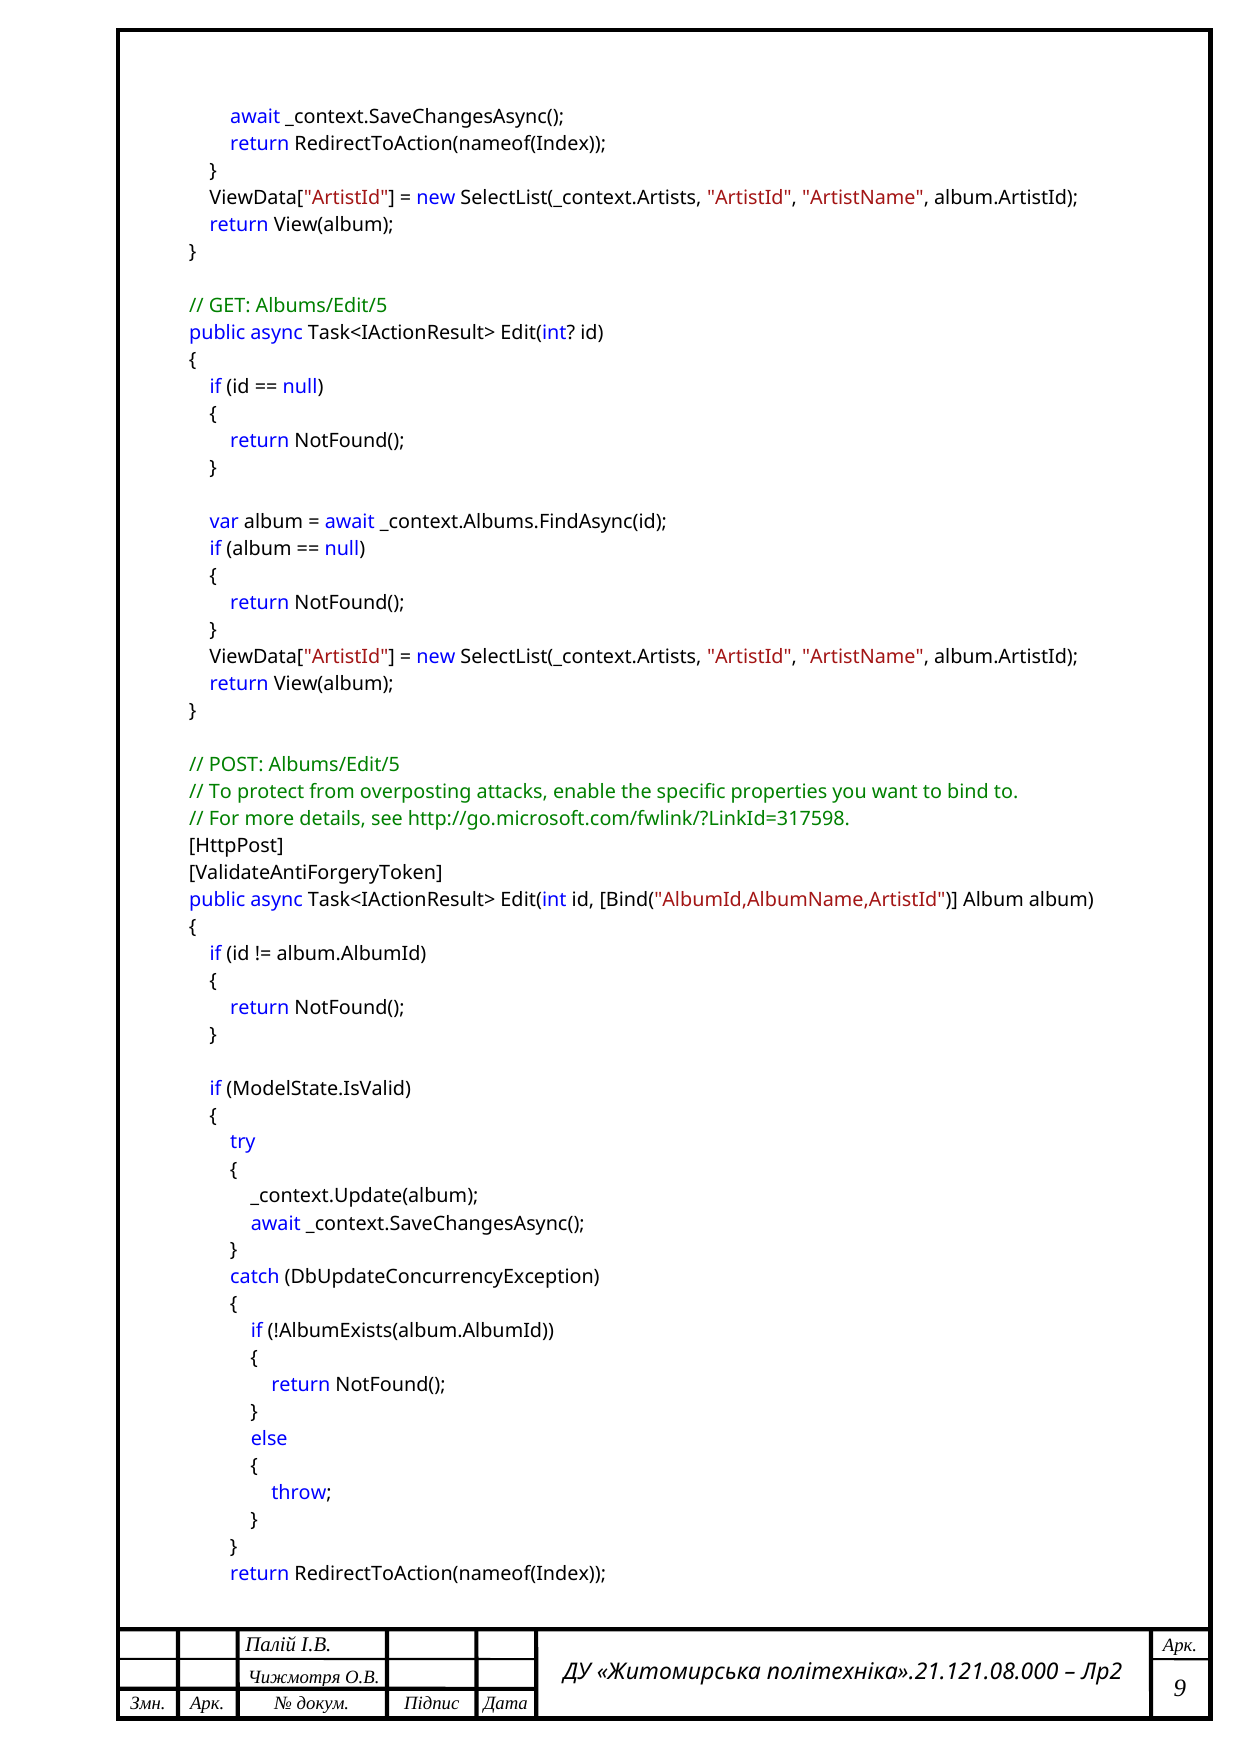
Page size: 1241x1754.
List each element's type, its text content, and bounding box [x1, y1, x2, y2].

text try [148, 1128, 1181, 1155]
text { [148, 912, 1181, 939]
text [ValidateAntiForgeryToken] [148, 858, 1181, 885]
text public async Task<IActionResult> Edit(int? id) [148, 318, 1181, 345]
text } [148, 696, 1181, 723]
text } [148, 1020, 1181, 1047]
text // POST: Albums/Edit/5 [148, 750, 1181, 777]
text // GET: Albums/Edit/5 [148, 291, 1181, 318]
text if (id == null) [148, 372, 1181, 399]
text if (!AlbumExists(album.AlbumId)) [148, 1317, 1181, 1344]
text var album = await _context.Albums.FindAsync(id); [148, 507, 1181, 534]
text if (album == null) [148, 534, 1181, 561]
text return NotFound(); [148, 588, 1181, 615]
text return RedirectToAction(nameof(Index)); [148, 1559, 1181, 1586]
text [HttpPost] [148, 831, 1181, 858]
text } [148, 615, 1181, 642]
text return View(album); [148, 211, 1181, 237]
text { [148, 1290, 1181, 1317]
text await _context.SaveChangesAsync(); [148, 1209, 1181, 1236]
text if (id != album.AlbumId) [148, 939, 1181, 966]
text return RedirectToAction(nameof(Index)); [148, 129, 1181, 157]
text catch (DbUpdateConcurrencyException) [148, 1263, 1181, 1290]
text return View(album); [148, 669, 1181, 696]
text // For more details, see http://go.microsoft.com/fwlink/?LinkId=317598. [148, 804, 1181, 831]
text await _context.SaveChangesAsync(); [148, 103, 1181, 129]
text } [148, 1398, 1181, 1424]
text else [148, 1424, 1181, 1452]
text return NotFound(); [148, 1371, 1181, 1398]
text } [148, 237, 1181, 264]
text ViewData["ArtistId"] = new SelectList(_context.Artists, "ArtistId", "ArtistName", album.ArtistId); [148, 642, 1181, 669]
text // To protect from overposting attacks, enable the specific properties you want to bind to. [148, 777, 1181, 804]
text } [148, 453, 1181, 480]
text } [148, 1532, 1181, 1559]
text { [148, 1452, 1181, 1478]
text } [148, 1506, 1181, 1532]
text { [148, 345, 1181, 372]
text } [148, 157, 1181, 183]
text { [148, 1101, 1181, 1128]
text { [148, 399, 1181, 426]
text { [148, 966, 1181, 993]
text if (ModelState.IsValid) [148, 1074, 1181, 1101]
text { [148, 1344, 1181, 1371]
text throw; [148, 1478, 1181, 1506]
text } [148, 1236, 1181, 1263]
text _context.Update(album); [148, 1182, 1181, 1209]
text ViewData["ArtistId"] = new SelectList(_context.Artists, "ArtistId", "ArtistName", album.ArtistId); [148, 183, 1181, 211]
text return NotFound(); [148, 993, 1181, 1020]
text public async Task<IActionResult> Edit(int id, [Bind("AlbumId,AlbumName,ArtistId")] Album album) [148, 885, 1181, 912]
text { [148, 561, 1181, 588]
text return NotFound(); [148, 426, 1181, 453]
text { [148, 1155, 1181, 1182]
